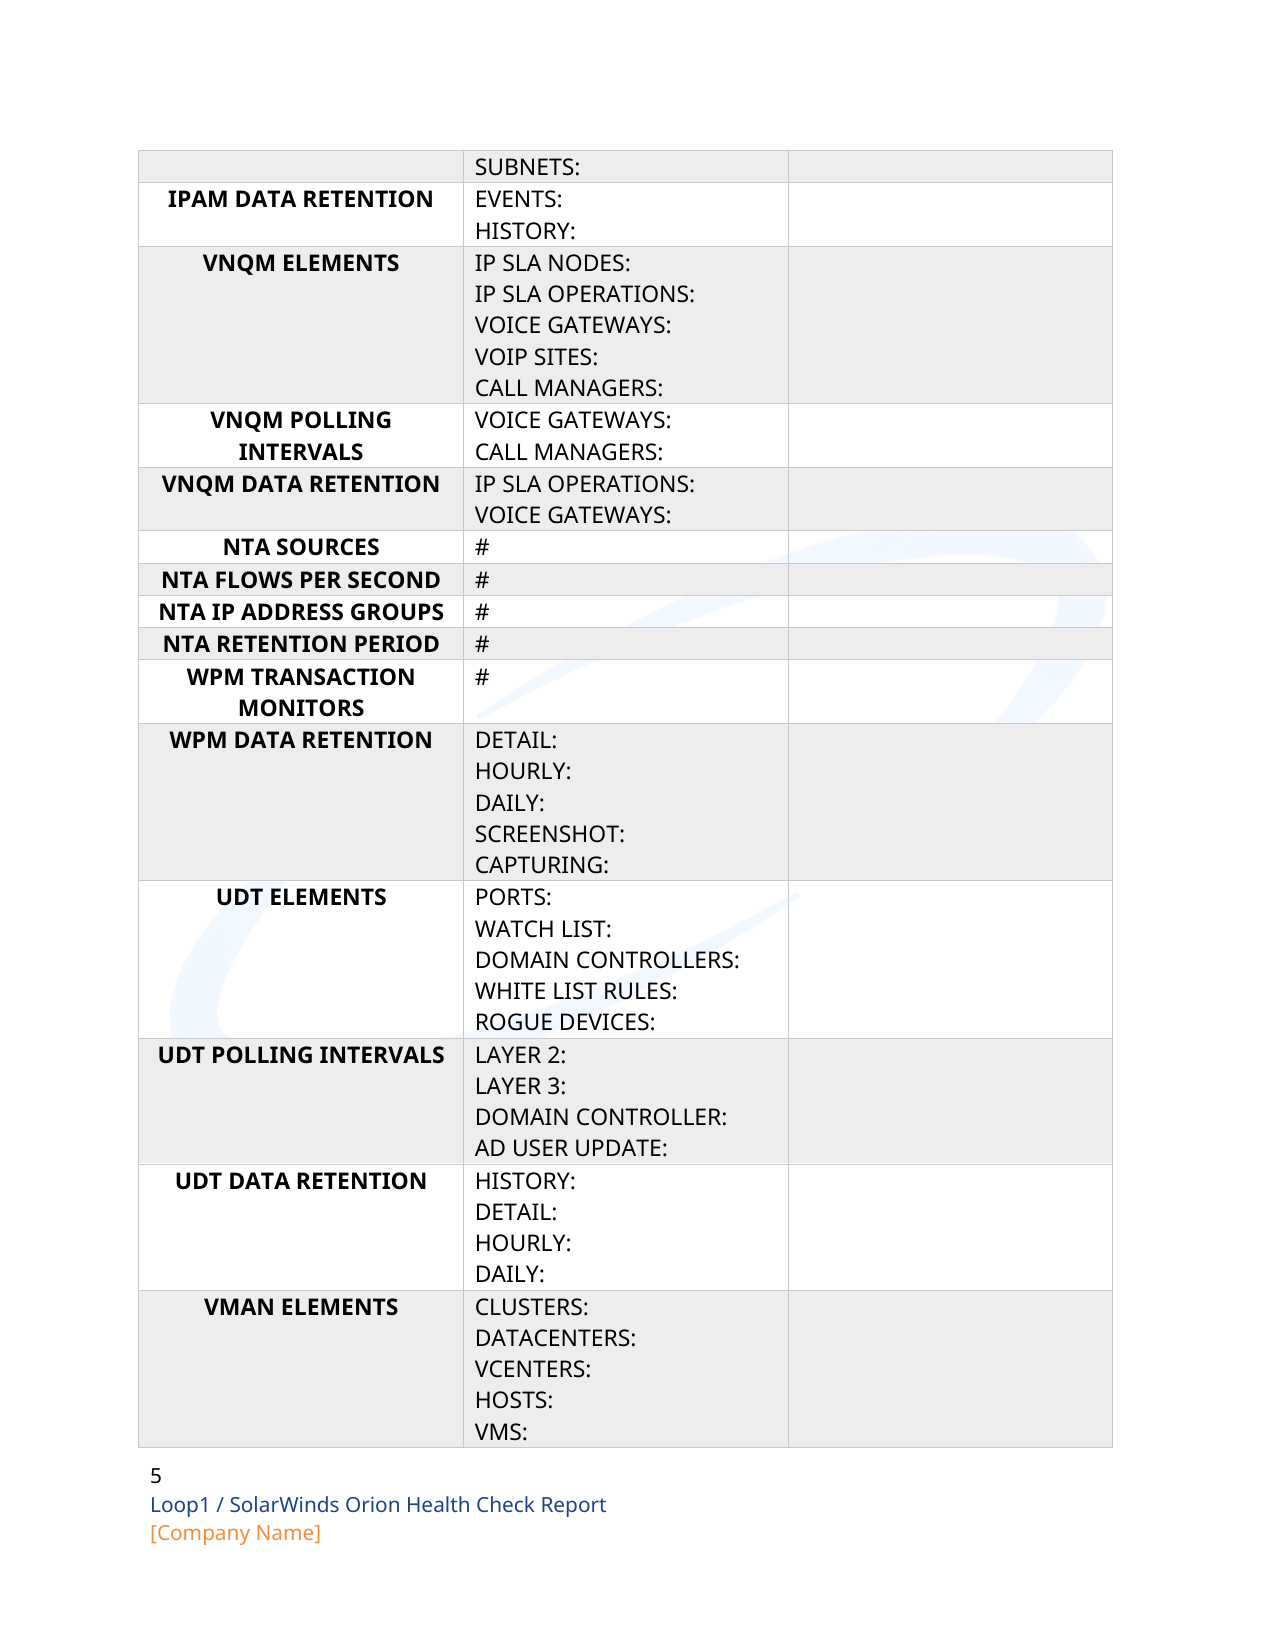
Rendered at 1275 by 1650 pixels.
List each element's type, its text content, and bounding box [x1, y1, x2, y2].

table_cell [789, 660, 1112, 723]
table_cell [789, 628, 1112, 659]
table_cell IP SLA NODES: IP SLA OPERATIONS: VOICE GATEWAYS: VOIP SITES: CALL MANAGERS: [464, 247, 788, 403]
table_cell WPM TRANSACTION MONITORS [139, 660, 463, 723]
table_cell [789, 468, 1112, 530]
table_cell DETAIL: HOURLY: DAILY: SCREENSHOT: CAPTURING: [464, 724, 788, 880]
table_cell NTA RETENTION PERIOD [139, 628, 463, 659]
table_cell VNQM DATA RETENTION [139, 468, 463, 530]
table_cell [789, 404, 1112, 467]
table_cell [789, 247, 1112, 403]
table_cell WPM DATA RETENTION [139, 724, 463, 880]
table_cell [789, 531, 1112, 562]
table_cell [789, 596, 1112, 627]
table_cell [789, 564, 1112, 595]
table_cell [789, 151, 1112, 182]
table_cell # [464, 564, 788, 595]
table_cell HISTORY: DETAIL: HOURLY: DAILY: [464, 1165, 788, 1289]
table_cell [789, 183, 1112, 246]
table_cell # [464, 531, 788, 562]
table_cell # [464, 596, 788, 627]
table_cell CLUSTERS: DATACENTERS: VCENTERS: HOSTS: VMS: [464, 1291, 788, 1447]
table_cell [789, 1039, 1112, 1163]
table_cell [789, 724, 1112, 880]
table_cell UDT ELEMENTS [139, 881, 463, 1037]
table_cell VOICE GATEWAYS: CALL MANAGERS: [464, 404, 788, 467]
table_cell VNQM ELEMENTS [139, 247, 463, 403]
table_cell LAYER 2: LAYER 3: DOMAIN CONTROLLER: AD USER UPDATE: [464, 1039, 788, 1163]
table_cell # [464, 660, 788, 723]
table_cell NTA IP ADDRESS GROUPS [139, 596, 463, 627]
table_cell NTA SOURCES [139, 531, 463, 562]
table_cell PORTS: WATCH LIST: DOMAIN CONTROLLERS: WHITE LIST RULES: ROGUE DEVICES: [464, 881, 788, 1037]
table_cell UDT POLLING INTERVALS [139, 1039, 463, 1163]
table_cell [789, 1291, 1112, 1447]
table_cell IPAM DATA RETENTION [139, 183, 463, 246]
table_cell EVENTS: HISTORY: [464, 183, 788, 246]
table_cell [789, 1165, 1112, 1289]
table_cell # [464, 628, 788, 659]
table_cell VNQM POLLING INTERVALS [139, 404, 463, 467]
table_cell NTA FLOWS PER SECOND [139, 564, 463, 595]
table_cell UDT DATA RETENTION [139, 1165, 463, 1289]
table_cell DHCP: DNS: SUBNETS: [464, 151, 788, 182]
table_cell IP SLA OPERATIONS: VOICE GATEWAYS: [464, 468, 788, 530]
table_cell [139, 151, 463, 182]
table_cell [789, 881, 1112, 1037]
table_cell VMAN ELEMENTS [139, 1291, 463, 1447]
